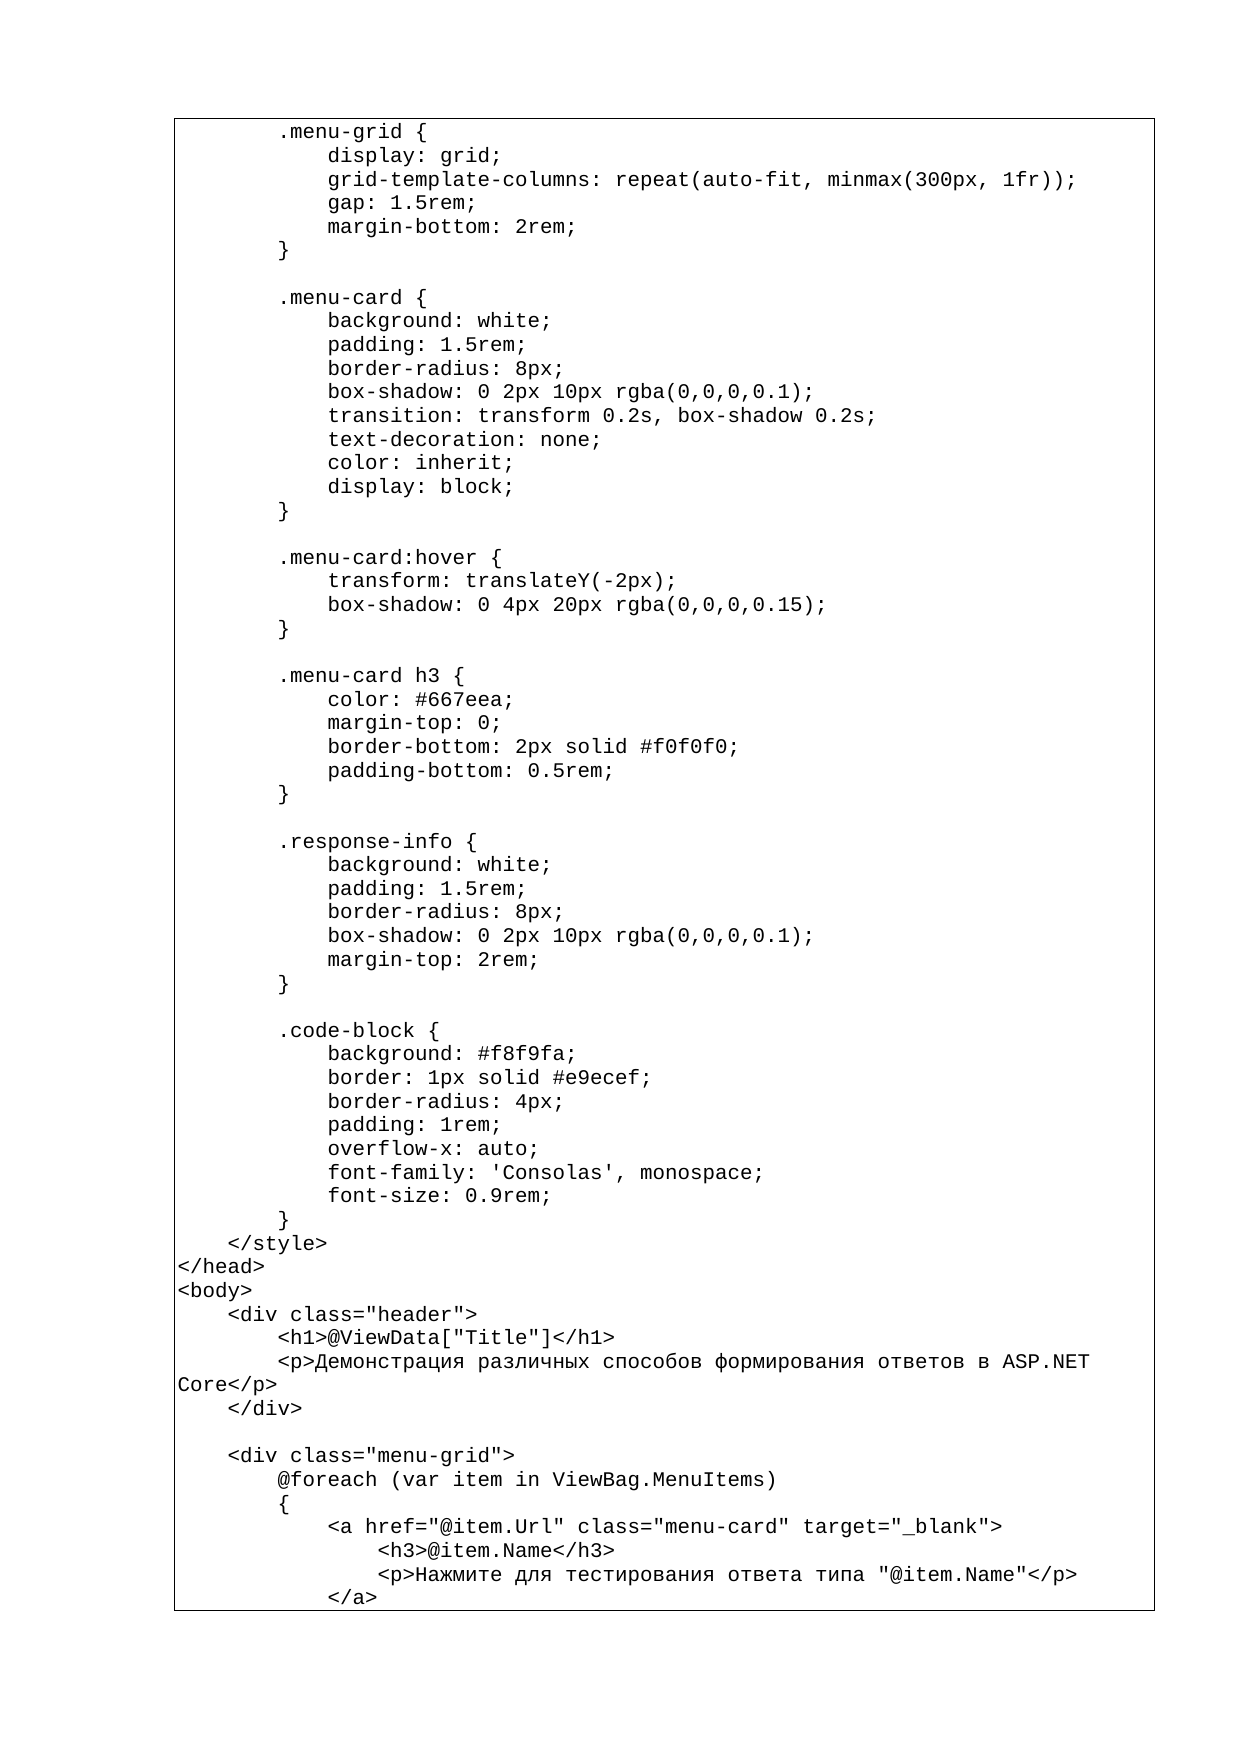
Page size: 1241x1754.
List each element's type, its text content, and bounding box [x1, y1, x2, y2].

text .menu-card:hover { [177, 547, 1152, 571]
text <p>Нажмите для тестирования ответа типа "@item.Name"</p> [177, 1564, 1152, 1587]
text gap: 1.5rem; [177, 192, 1152, 216]
text } [177, 783, 1152, 807]
text <h1>@ViewData["Title"]</h1> [177, 1327, 1152, 1351]
text <a href="@item.Url" class="menu-card" target="_blank"> [177, 1516, 1152, 1540]
text .menu-card { [177, 287, 1152, 310]
text margin-bottom: 2rem; [177, 216, 1152, 239]
text padding-bottom: 0.5rem; [177, 760, 1152, 783]
text color: #667eea; [177, 689, 1152, 712]
text font-size: 0.9rem; [177, 1185, 1152, 1209]
text background: #f8f9fa; [177, 1043, 1152, 1067]
text <body> [177, 1280, 1152, 1303]
text <h3>@item.Name</h3> [177, 1540, 1152, 1564]
text border-radius: 8px; [177, 358, 1152, 381]
text <div class="menu-grid"> [177, 1445, 1152, 1469]
text } [177, 972, 1152, 996]
text border-radius: 8px; [177, 902, 1152, 925]
text .response-info { [177, 831, 1152, 854]
text padding: 1rem; [177, 1114, 1152, 1138]
text border-bottom: 2px solid #f0f0f0; [177, 736, 1152, 760]
text overflow-x: auto; [177, 1138, 1152, 1162]
text .menu-grid { [175, 119, 1154, 145]
text box-shadow: 0 4px 20px rgba(0,0,0,0.15); [177, 594, 1152, 618]
text display: grid; [177, 145, 1152, 168]
text </head> [177, 1256, 1152, 1280]
text text-decoration: none; [177, 429, 1152, 452]
text </div> [177, 1398, 1152, 1422]
text box-shadow: 0 2px 10px rgba(0,0,0,0.1); [177, 381, 1152, 405]
text <p>Демонстрация различных способов формирования ответов в ASP.NET Core</p> [177, 1351, 1152, 1398]
text </style> [177, 1233, 1152, 1256]
text color: inherit; [177, 452, 1152, 476]
text transform: translateY(-2px); [177, 571, 1152, 594]
text <div class="header"> [177, 1303, 1152, 1327]
text display: block; [177, 476, 1152, 499]
text border: 1px solid #e9ecef; [177, 1067, 1152, 1091]
text box-shadow: 0 2px 10px rgba(0,0,0,0.1); [177, 925, 1152, 949]
text .menu-card h3 { [177, 665, 1152, 689]
text } [177, 618, 1152, 641]
text } [177, 1209, 1152, 1233]
text .code-block { [177, 1020, 1152, 1043]
text margin-top: 2rem; [177, 949, 1152, 972]
text padding: 1.5rem; [177, 334, 1152, 358]
text } [177, 239, 1152, 263]
text </a> [177, 1587, 1152, 1610]
text grid-template-columns: repeat(auto-fit, minmax(300px, 1fr)); [177, 168, 1152, 192]
text transition: transform 0.2s, box-shadow 0.2s; [177, 405, 1152, 429]
text margin-top: 0; [177, 712, 1152, 736]
text @foreach (var item in ViewBag.MenuItems) [177, 1469, 1152, 1493]
text background: white; [177, 854, 1152, 878]
text } [177, 499, 1152, 523]
text padding: 1.5rem; [177, 878, 1152, 902]
text border-radius: 4px; [177, 1091, 1152, 1114]
text background: white; [177, 310, 1152, 334]
text font-family: 'Consolas', monospace; [177, 1162, 1152, 1185]
text { [177, 1493, 1152, 1516]
